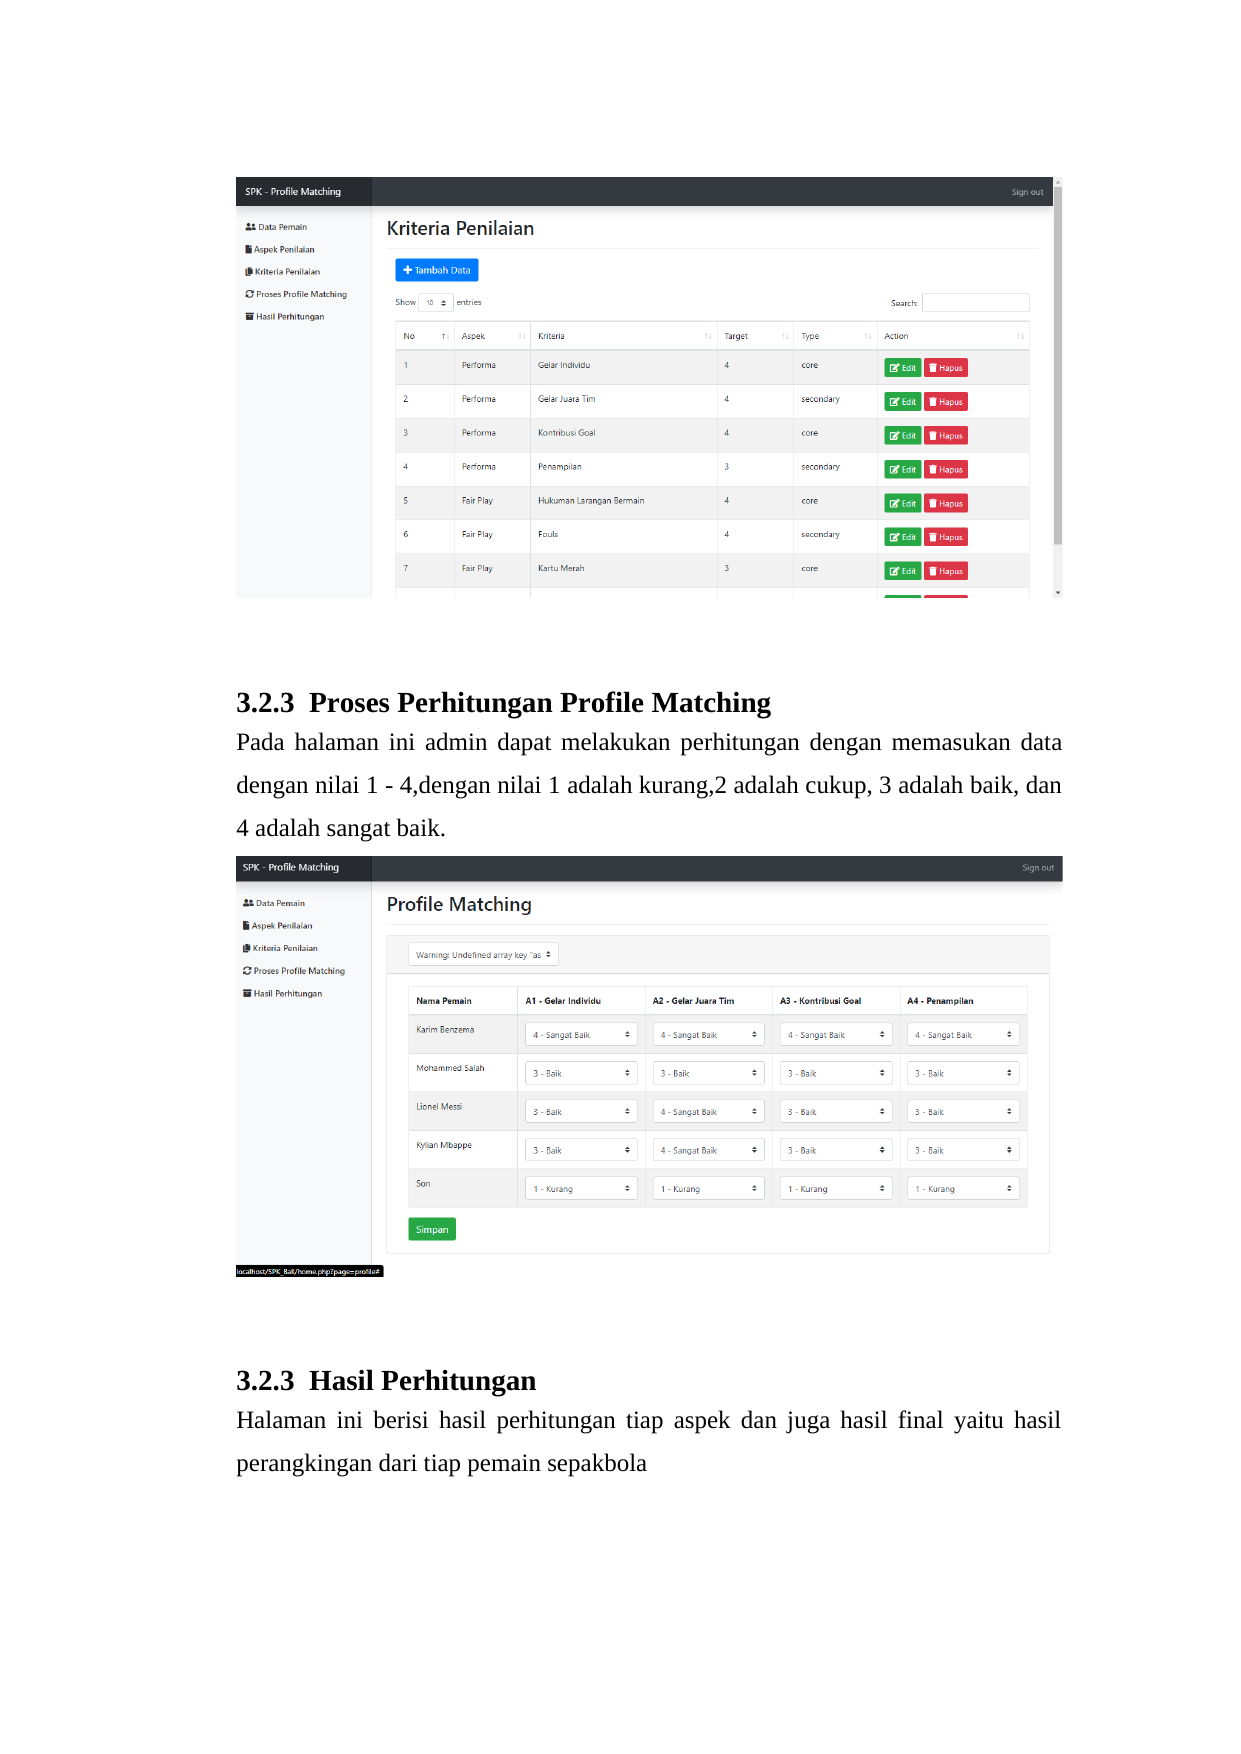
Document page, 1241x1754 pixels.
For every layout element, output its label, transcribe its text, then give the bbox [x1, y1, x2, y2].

subtitle 3.2.3 Proses Perhitungan Profile Matching [236, 685, 1063, 718]
picture [236, 856, 1063, 1277]
text Pada halaman ini admin dapat melakukan perhitungan dengan memasukan data dengan nilai 1 - 4,dengan nilai 1 adalah kurang,2 adalah cukup, 3 adalah baik, dan 4 adalah sangat baik. [236, 727, 1063, 842]
picture [236, 177, 1063, 598]
text Halaman ini berisi hasil perhitungan tiap aspek dan juga hasil final yaitu hasil perangkingan dari tiap pemain sepakbola [236, 1405, 1063, 1477]
subtitle 3.2.3 Hasil Perhitungan [236, 1363, 1063, 1397]
